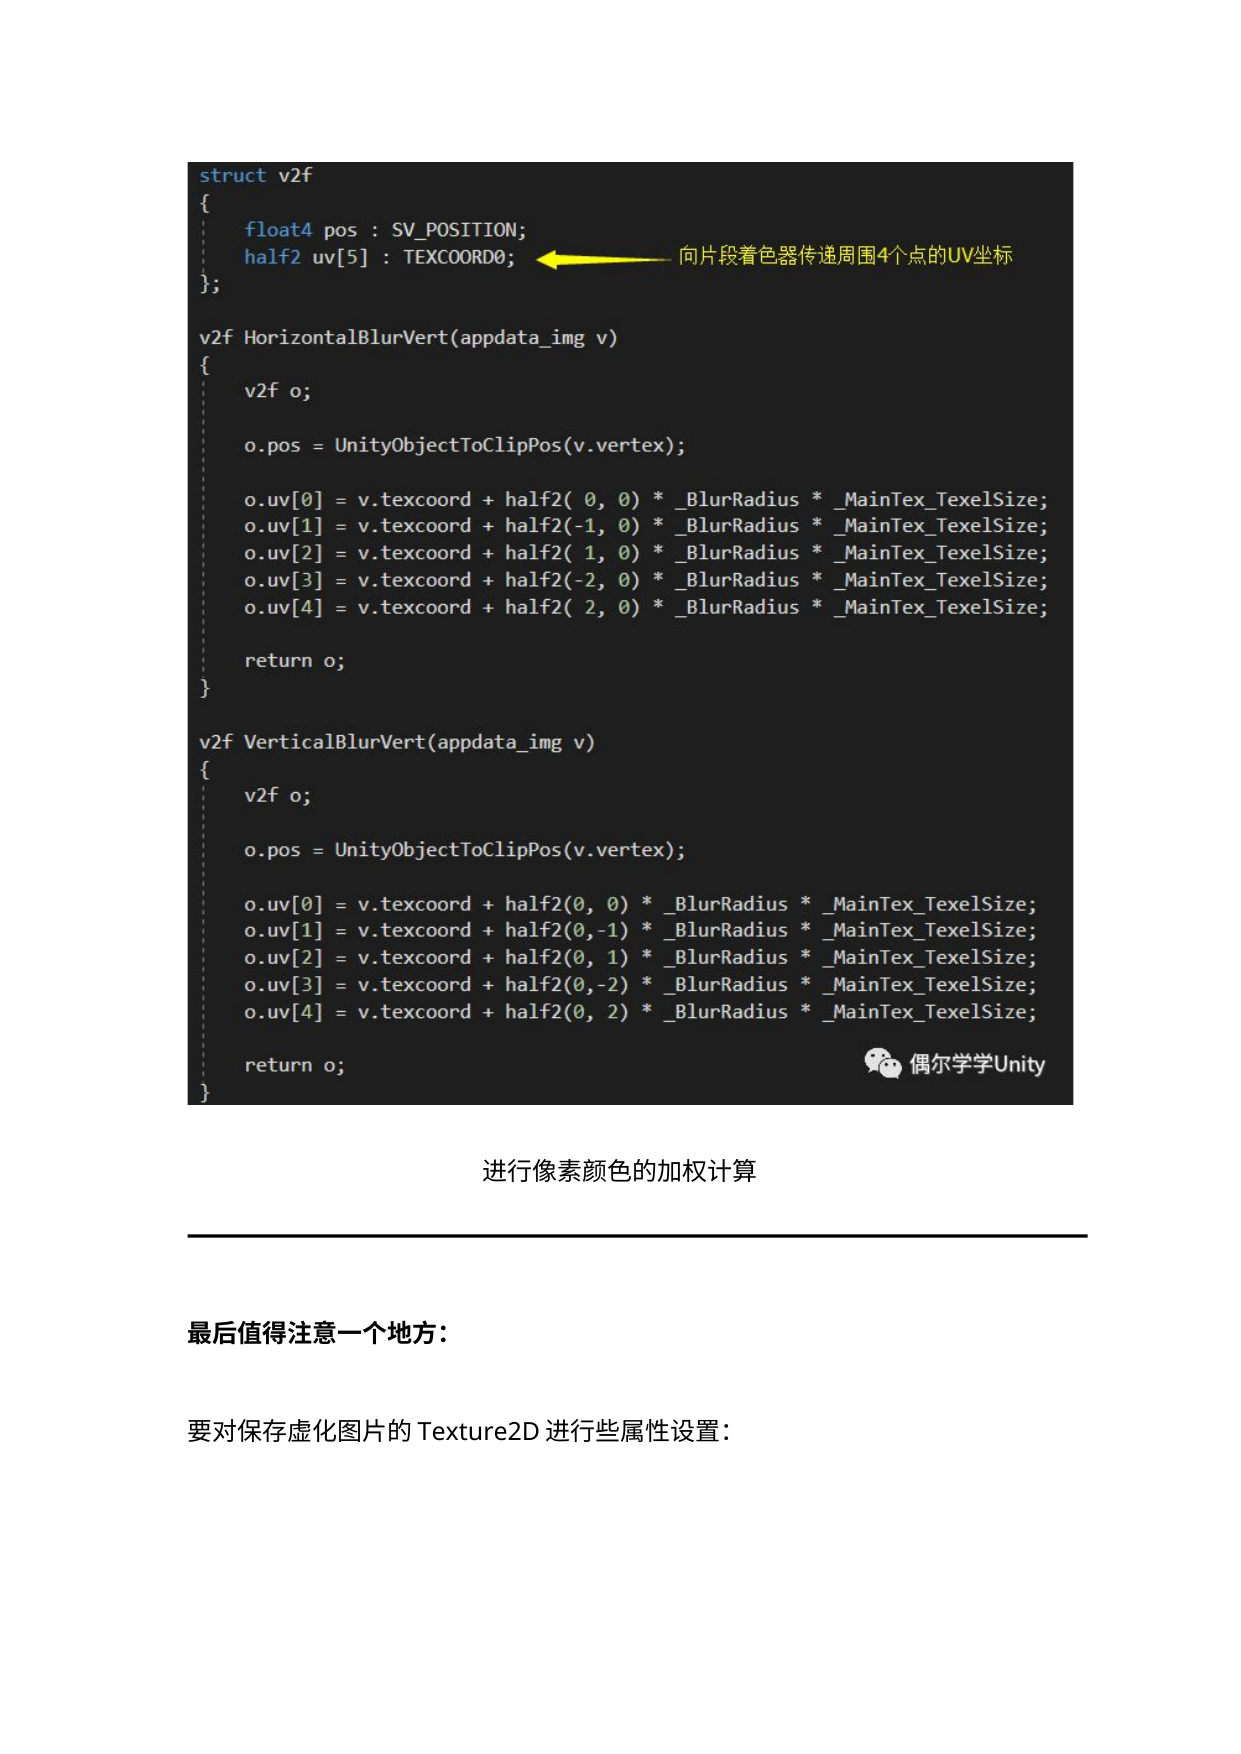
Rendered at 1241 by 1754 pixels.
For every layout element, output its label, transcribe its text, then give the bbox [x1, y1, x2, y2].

picture [187, 162, 1074, 1105]
text 要对保存虚化图片的Texture2D进行些属性设置： [187, 1397, 1053, 1462]
text 最后值得注意一个地方： [187, 1299, 1053, 1364]
text 进行像素颜色的加权计算 [187, 1137, 1053, 1202]
